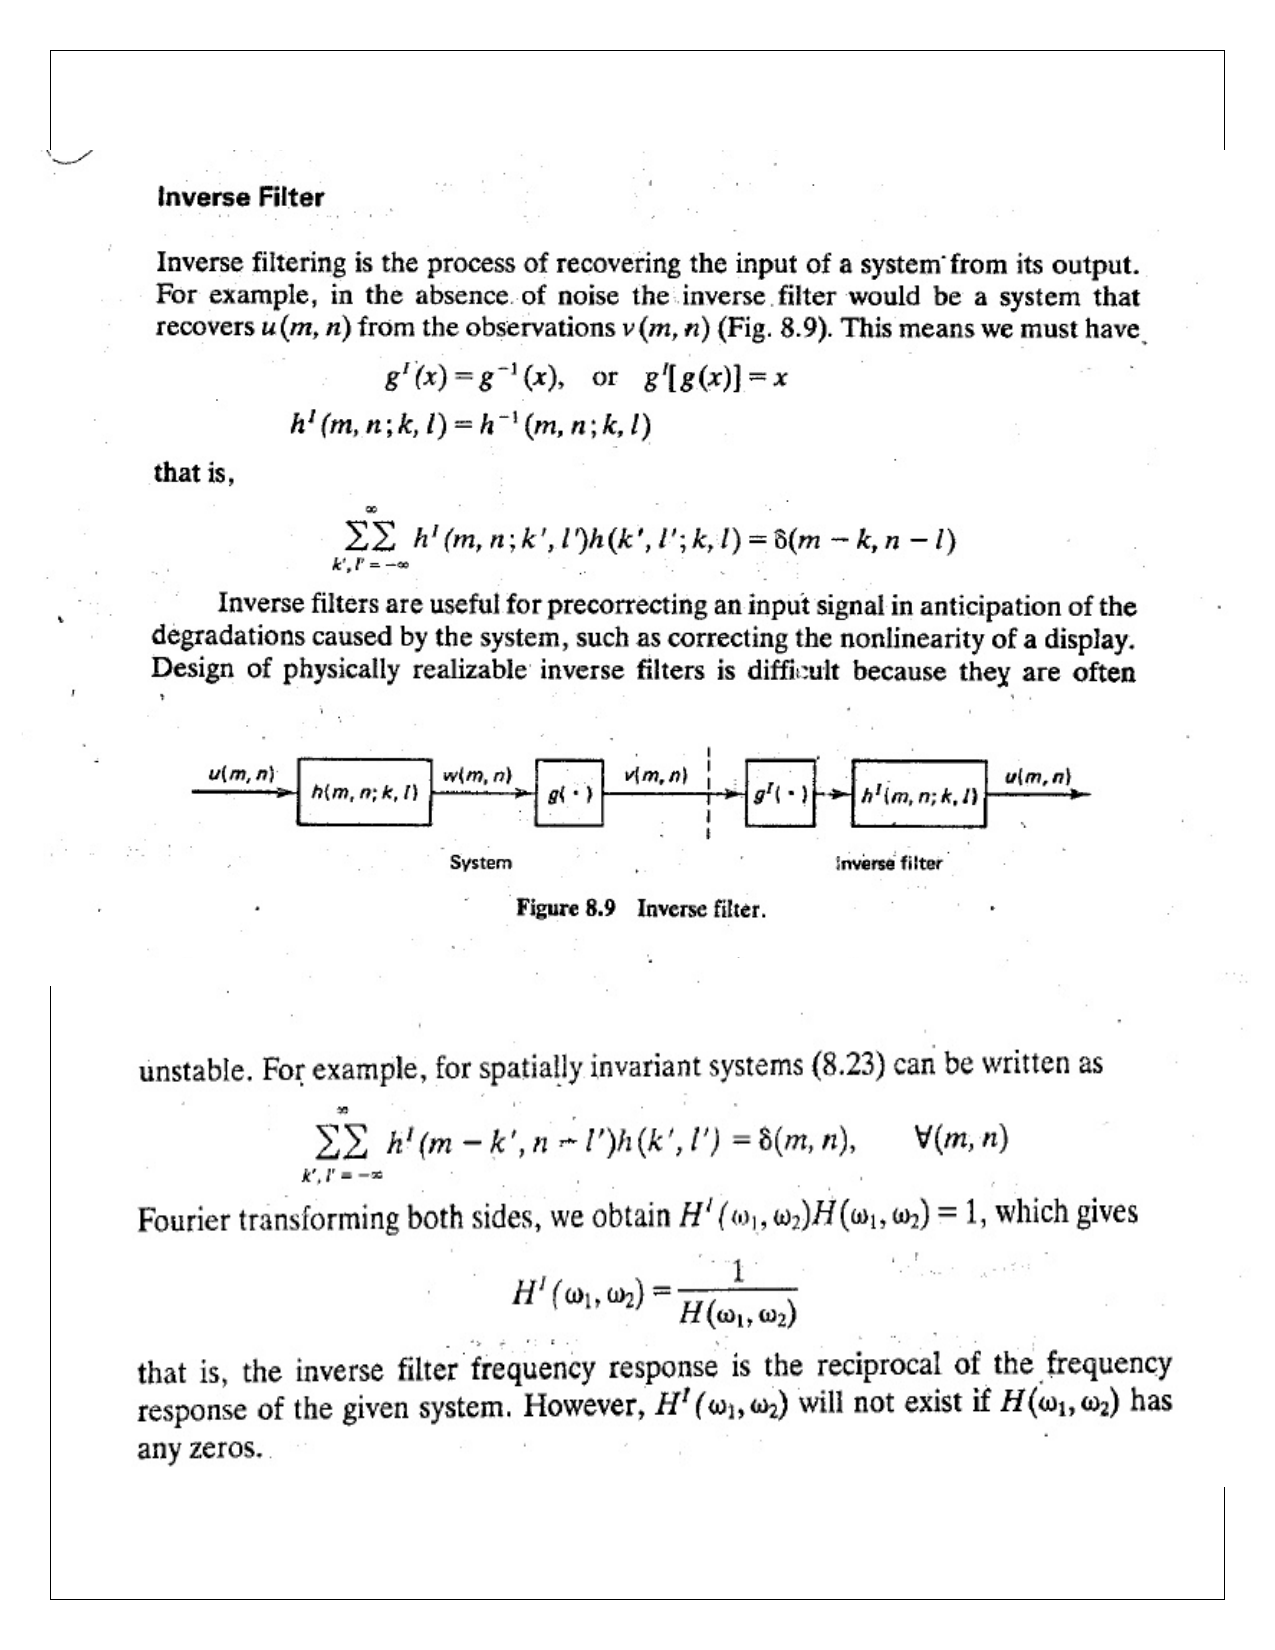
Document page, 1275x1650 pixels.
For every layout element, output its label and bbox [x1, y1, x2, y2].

picture [21, 150, 1252, 1487]
